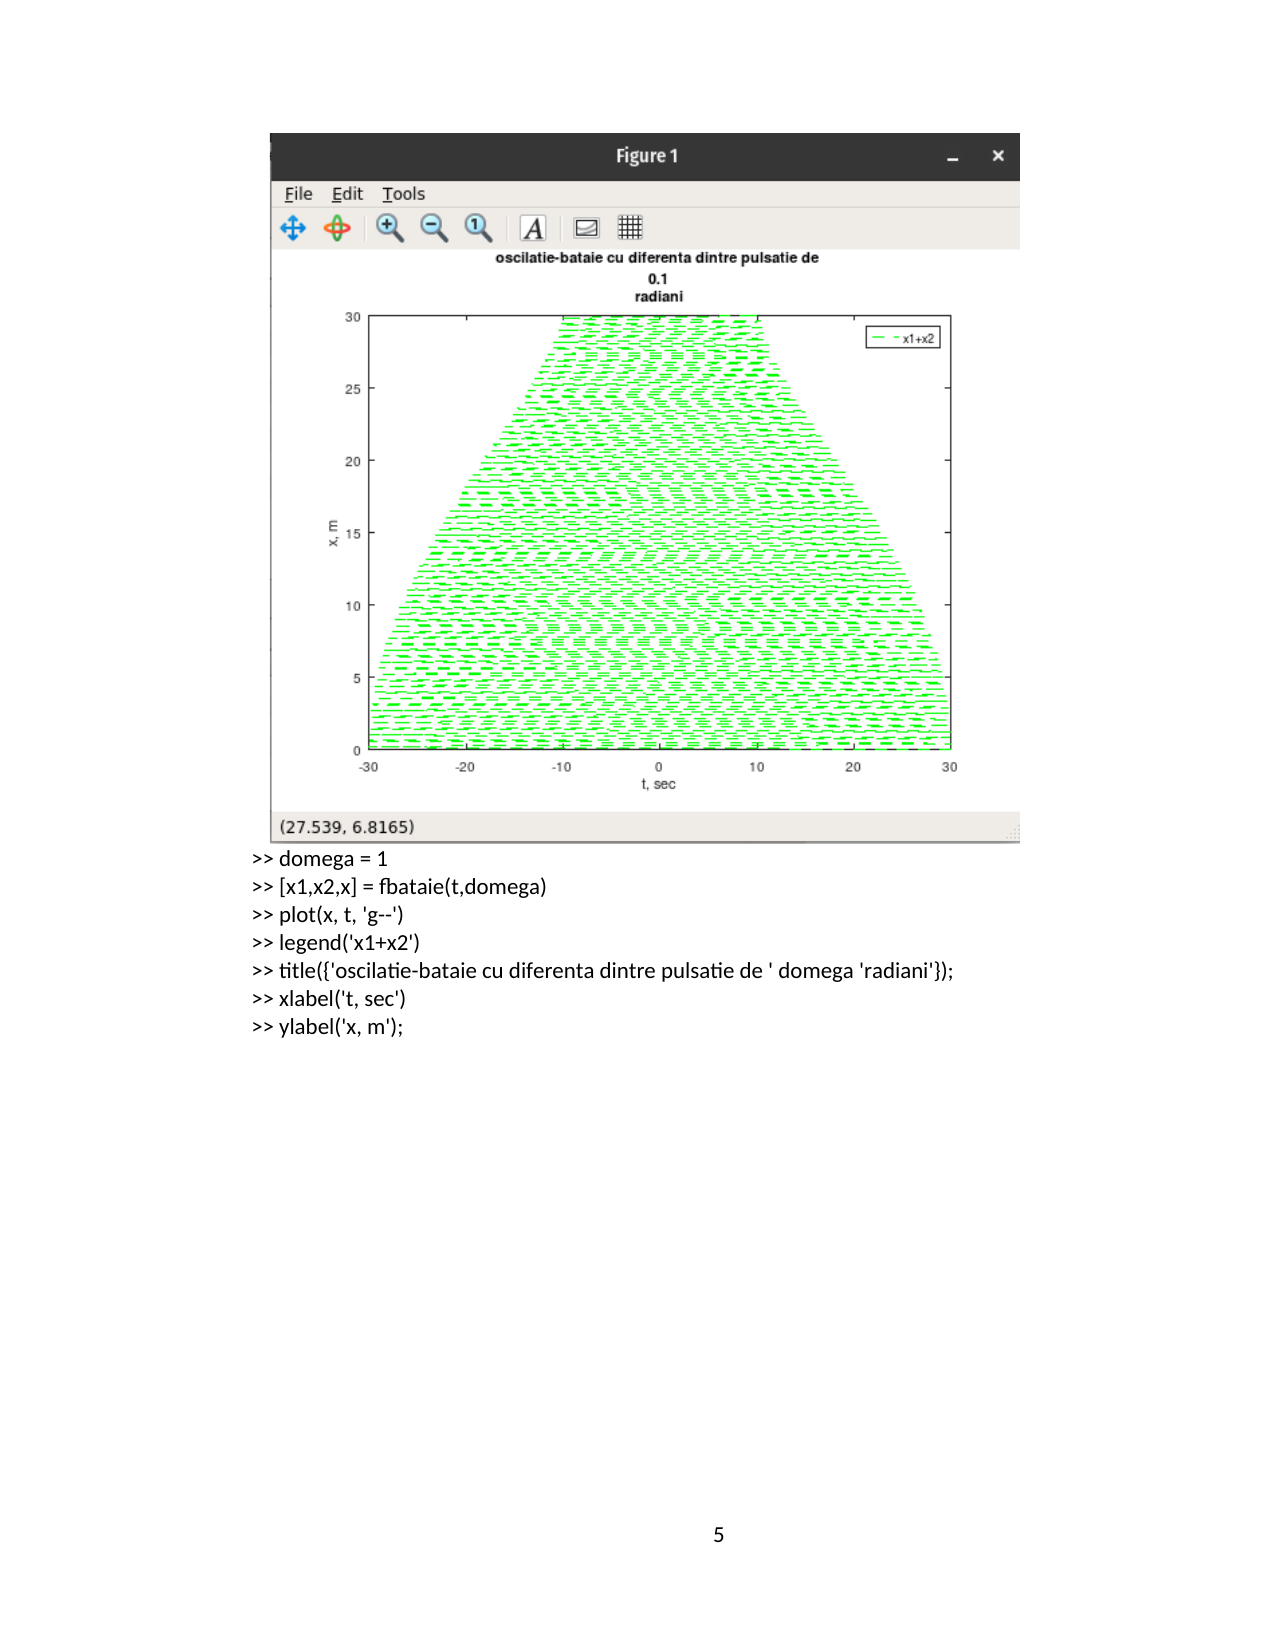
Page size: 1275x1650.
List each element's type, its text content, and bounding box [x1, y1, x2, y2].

text >> xlabel('t, sec') [251, 984, 1186, 1012]
text >> title({'oscilatie-bataie cu diferenta dintre pulsatie de ' domega 'radiani'}); [251, 956, 1186, 984]
text >> legend('x1+x2') [251, 928, 1186, 956]
text >> plot(x, t, 'g--') [251, 900, 1186, 928]
text >> ylabel('x, m'); [251, 1012, 1186, 1040]
text >> domega = 1 [251, 844, 1186, 872]
text >> [x1,x2,x] = fbataie(t,domega) [251, 872, 1186, 900]
